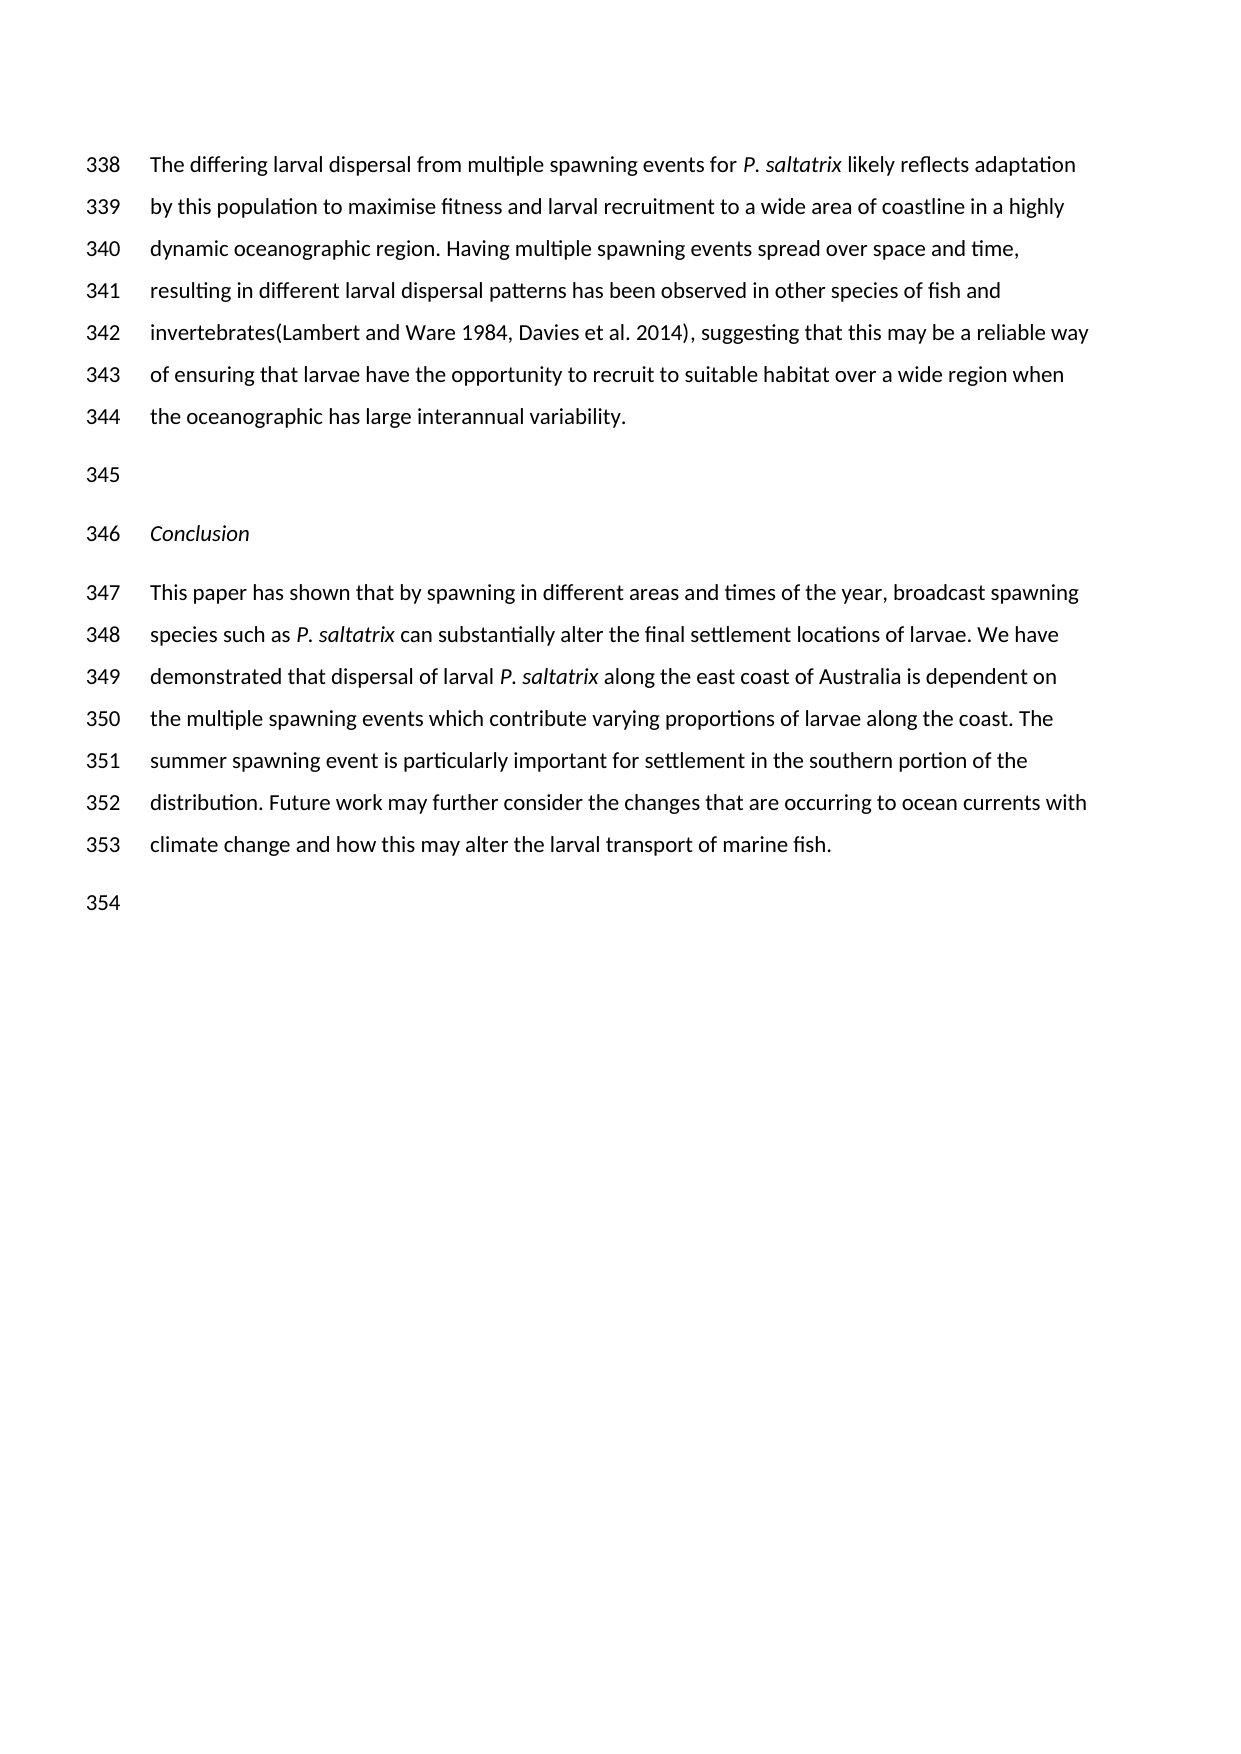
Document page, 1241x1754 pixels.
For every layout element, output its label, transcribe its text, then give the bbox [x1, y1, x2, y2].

text Conclusion [150, 519, 1090, 547]
text This paper has shown that by spawning in different areas and times of the year, broadcast spawning species such as P. saltatrix can substantially alter the final settlement locations of larvae. We have demonstrated that dispersal of larval P. saltatrix along the east coast of Australia is dependent on the multiple spawning events which contribute varying proportions of larvae along the coast. The summer spawning event is particularly important for settlement in the southern portion of the distribution. Future work may further consider the changes that are occurring to ocean currents with climate change and how this may alter the larval transport of marine fish. [150, 578, 1090, 858]
text The differing larval dispersal from multiple spawning events for P. saltatrix likely reflects adaptation by this population to maximise fitness and larval recruitment to a wide area of coastline in a highly dynamic oceanographic region. Having multiple spawning events spread over space and time, resulting in different larval dispersal patterns has been observed in other species of fish and invertebrates(Lambert and Ware 1984, Davies et al. 2014), suggesting that this may be a reliable way of ensuring that larvae have the opportunity to recruit to suitable habitat over a wide region when the oceanographic has large interannual variability. [150, 150, 1090, 430]
